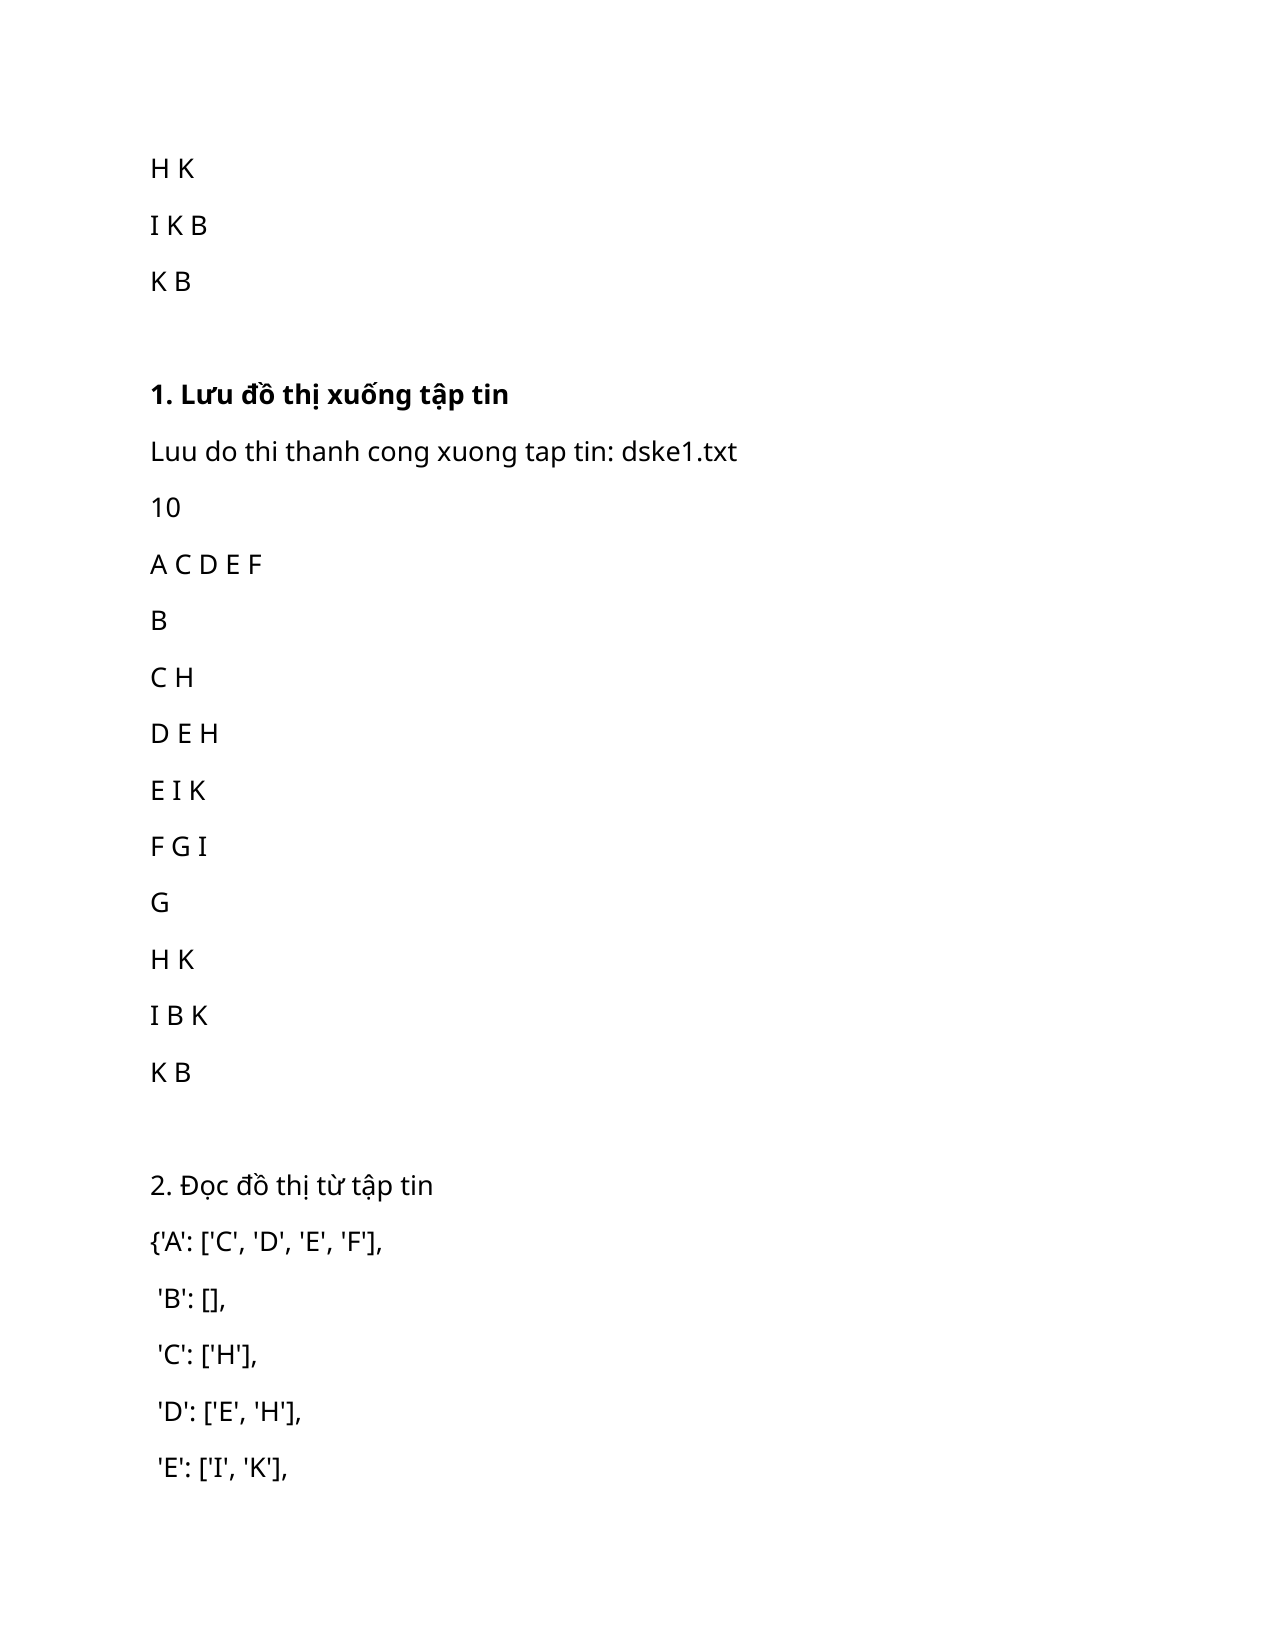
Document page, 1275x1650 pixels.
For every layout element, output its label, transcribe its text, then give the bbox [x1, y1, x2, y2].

text K B [150, 263, 1125, 300]
text 'D': ['E', 'H'], [150, 1392, 1125, 1429]
text 'C': ['H'], [150, 1336, 1125, 1372]
text I B K [150, 997, 1125, 1034]
text G [150, 884, 1125, 921]
text D E H [150, 714, 1125, 751]
text B [150, 602, 1125, 638]
text 1. Lưu đồ thị xuống tập tin [150, 376, 1125, 413]
text H K [150, 150, 1125, 187]
text {'A': ['C', 'D', 'E', 'F'], [150, 1223, 1125, 1259]
text H K [150, 940, 1125, 977]
text 2. Đọc đồ thị từ tập tin [150, 1166, 1125, 1203]
text K B [150, 1053, 1125, 1090]
text F G I [150, 827, 1125, 864]
text A C D E F [150, 545, 1125, 582]
text I K B [150, 206, 1125, 243]
text C H [150, 658, 1125, 695]
text 'B': [], [150, 1279, 1125, 1316]
text E I K [150, 771, 1125, 808]
text 10 [150, 489, 1125, 526]
text Luu do thi thanh cong xuong tap tin: dske1.txt [150, 432, 1125, 469]
text 'E': ['I', 'K'], [150, 1448, 1125, 1485]
